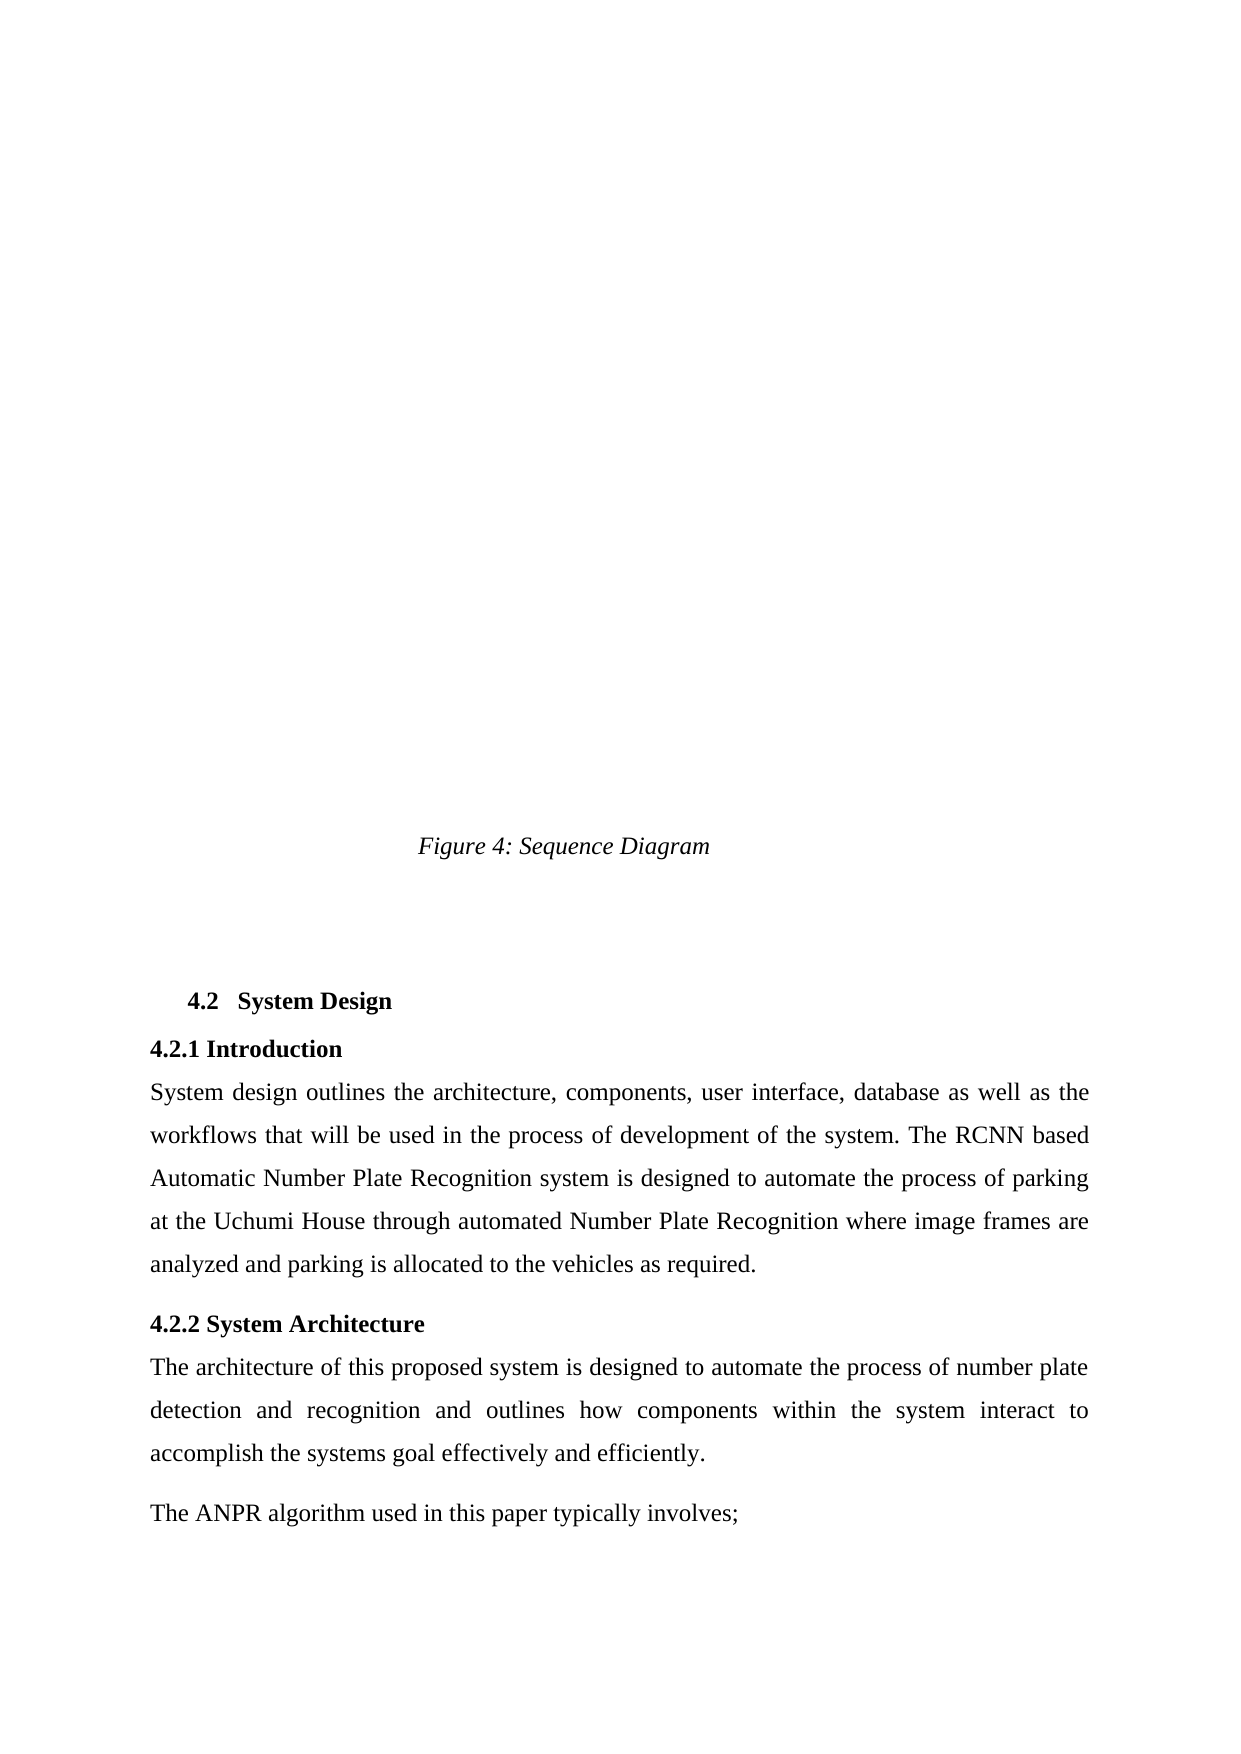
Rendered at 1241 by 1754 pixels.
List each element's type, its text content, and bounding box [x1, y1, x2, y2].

subtitle 4.2.2 System Architecture [150, 1309, 1090, 1338]
subtitle System Design [187, 986, 1090, 1015]
text System design outlines the architecture, components, user interface, database as well as the workflows that will be used in the process of development of the system. The RCNN based Automatic Number Plate Recognition system is designed to automate the process of parking at the Uchumi House through automated Number Plate Recognition where image frames are analyzed and parking is allocated to the vehicles as required. [150, 1077, 1090, 1278]
subtitle 4.2.1 Introduction [150, 1034, 1090, 1062]
text The architecture of this proposed system is designed to automate the process of number plate detection and recognition and outlines how components within the system interact to accomplish the systems goal effectively and efficiently. [150, 1352, 1090, 1467]
text The ANPR algorithm used in this paper typically involves; [150, 1498, 1090, 1527]
